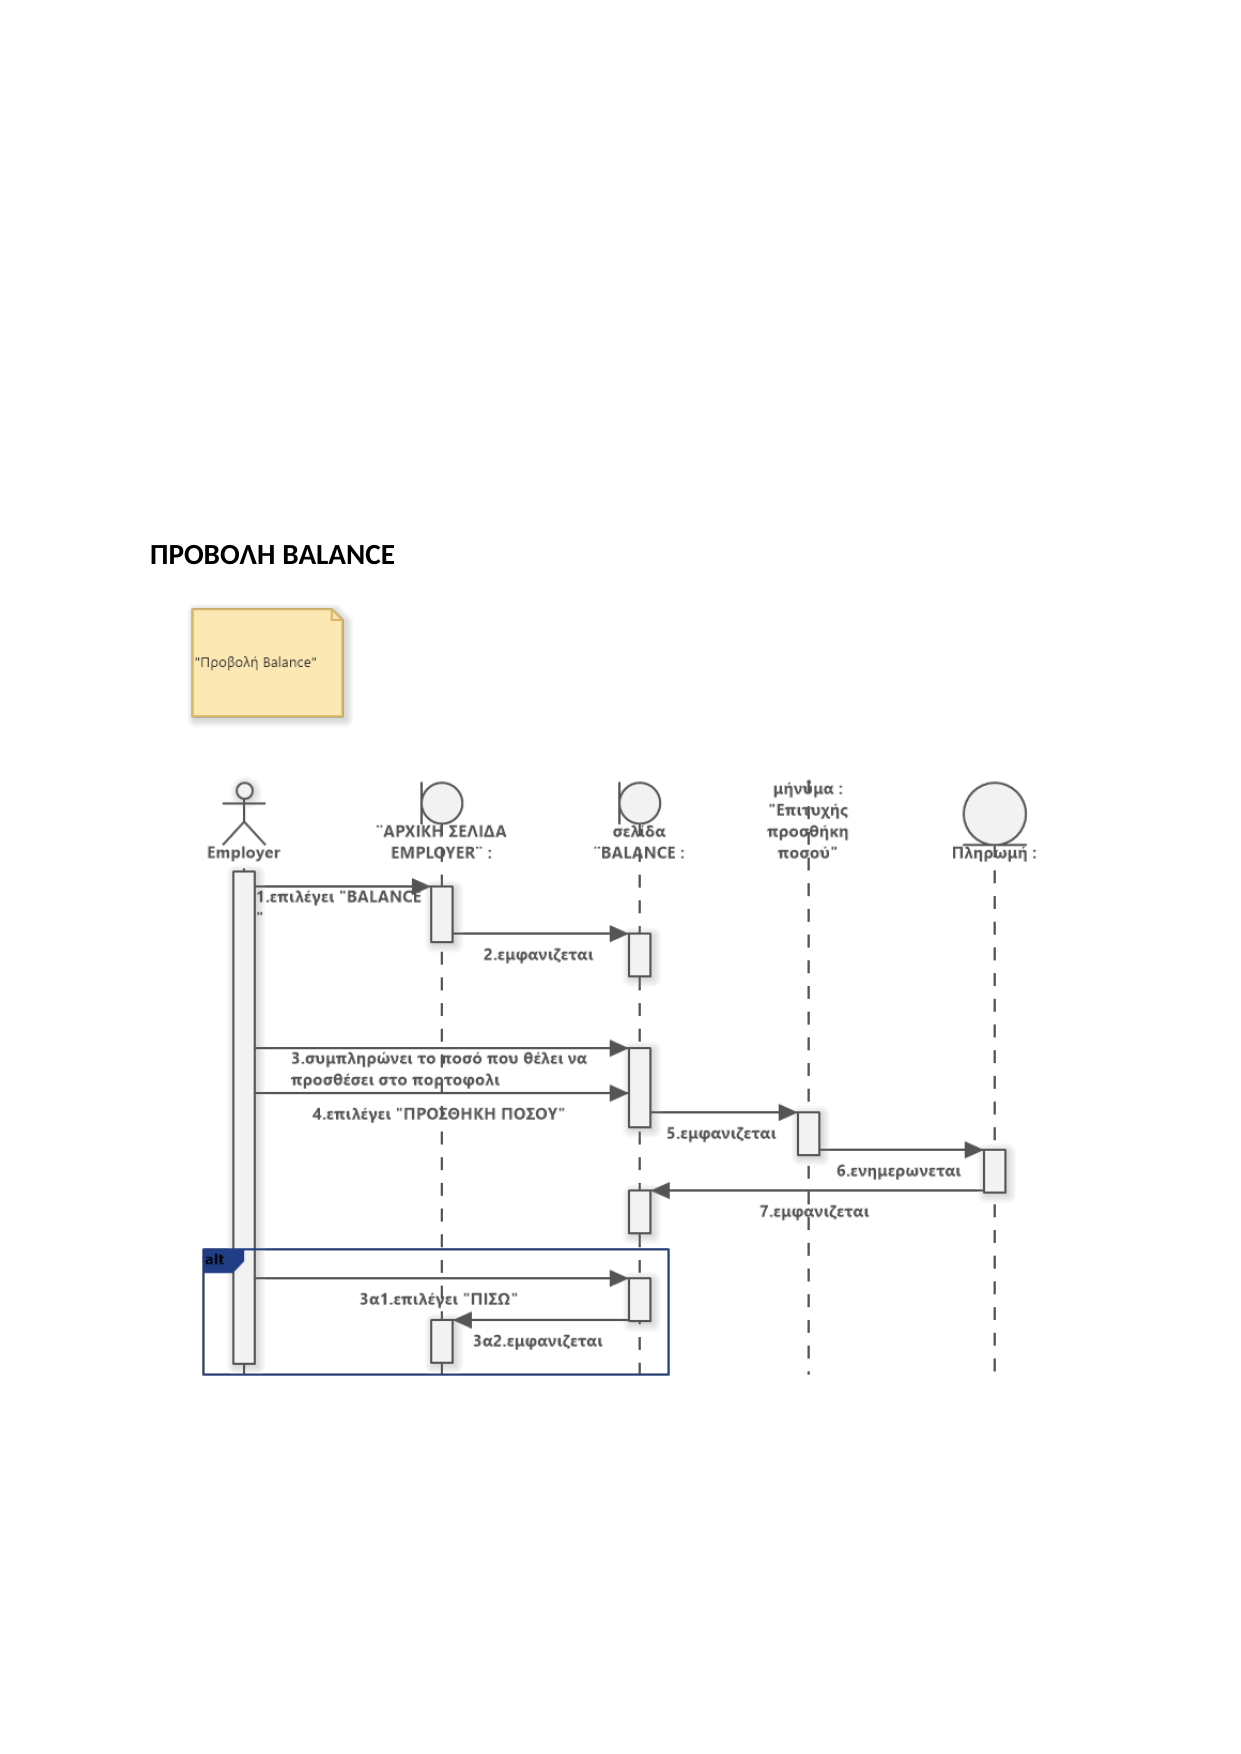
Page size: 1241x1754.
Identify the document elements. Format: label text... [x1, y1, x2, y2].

text ΠΡΟΒΟΛΗ BALANCE [150, 536, 1090, 571]
picture [150, 590, 1091, 1396]
